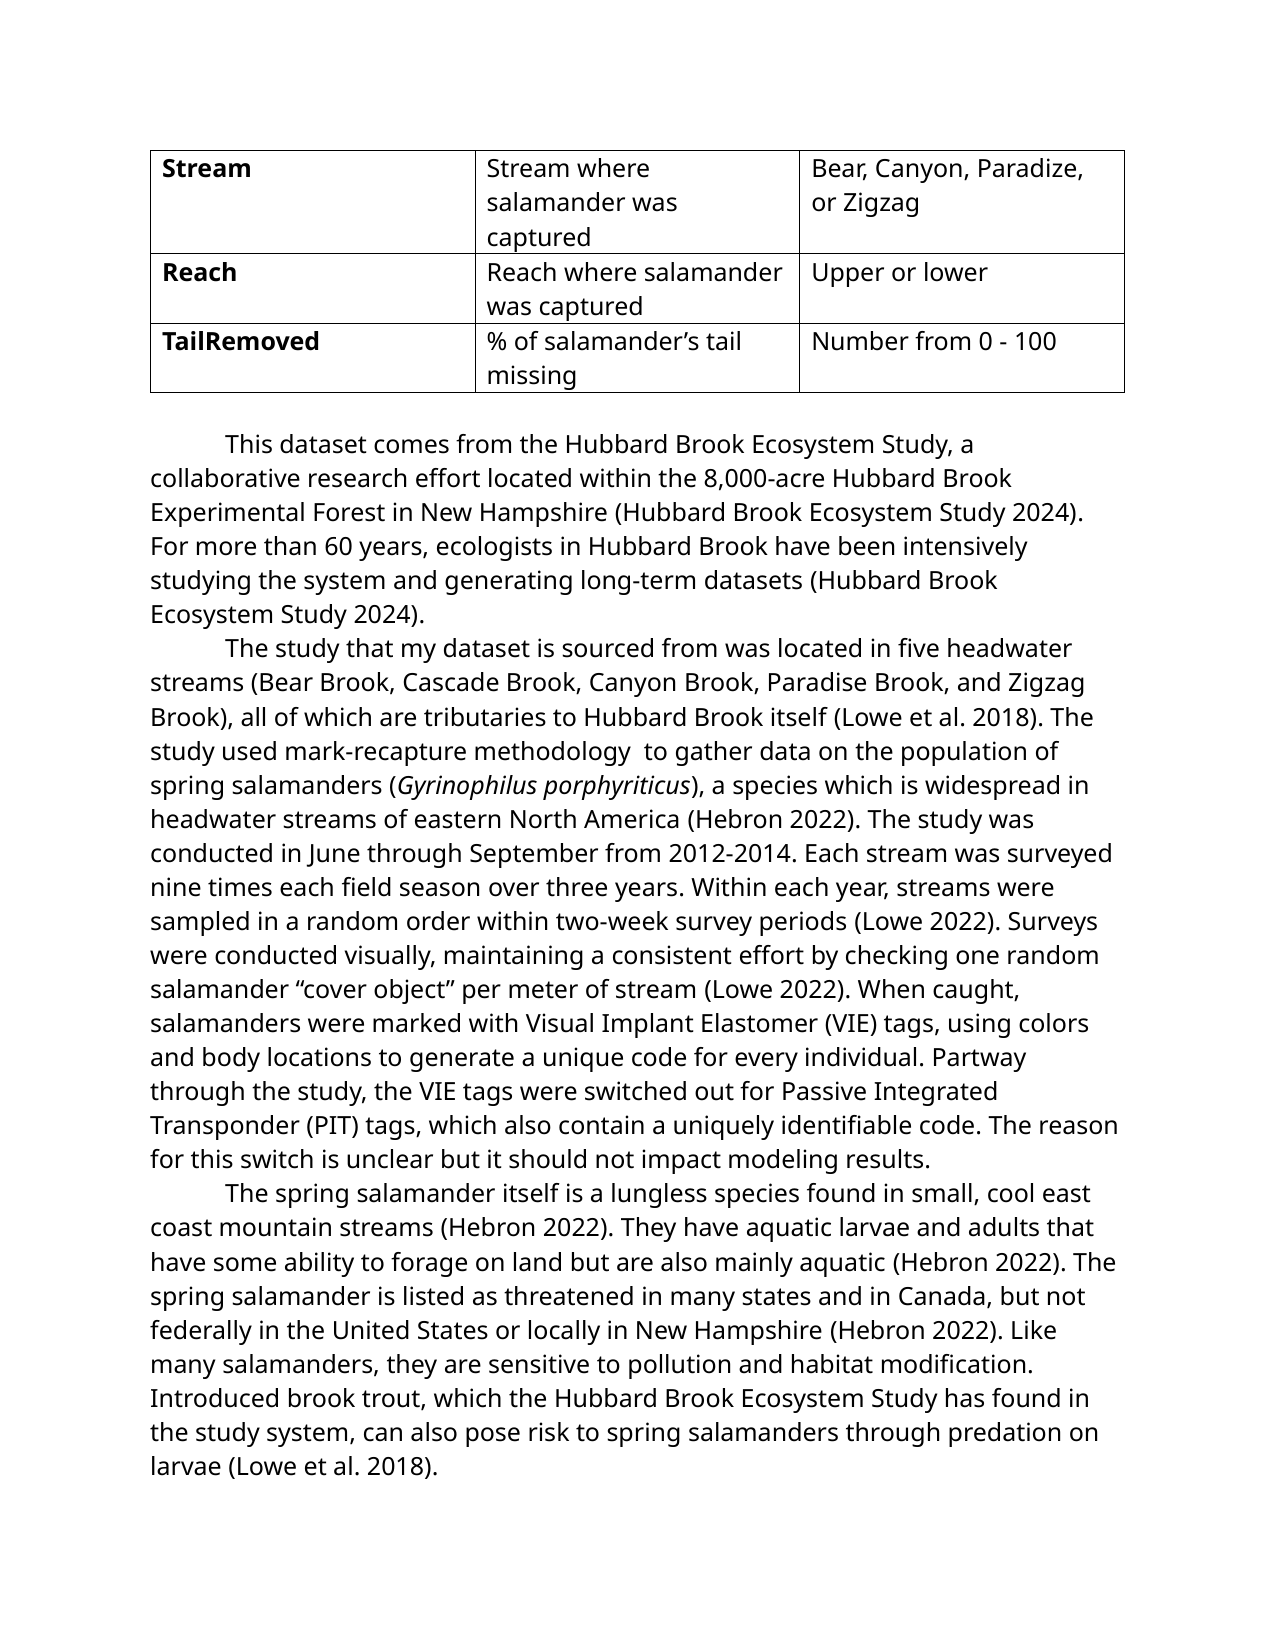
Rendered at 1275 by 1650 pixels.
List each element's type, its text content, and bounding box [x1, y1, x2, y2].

table_cell Bear, Canyon, Paradize, or Zigzag [800, 151, 1124, 253]
text The study that my dataset is sourced from was located in five headwater streams (Bear Brook, Cascade Brook, Canyon Brook, Paradise Brook, and Zigzag Brook), all of which are tributaries to Hubbard Brook itself (Lowe et al. 2018). The study used mark-recapture methodology to gather data on the population of spring salamanders (Gyrinophilus porphyriticus), a species which is widespread in headwater streams of eastern North America (Hebron 2022). The study was conducted in June through September from 2012-2014. Each stream was surveyed nine times each field season over three years. Within each year, streams were sampled in a random order within two-week survey periods (Lowe 2022). Surveys were conducted visually, maintaining a consistent effort by checking one random salamander “cover object” per meter of stream (Lowe 2022). When caught, salamanders were marked with Visual Implant Elastomer (VIE) tags, using colors and body locations to generate a unique code for every individual. Partway through the study, the VIE tags were switched out for Passive Integrated Transponder (PIT) tags, which also contain a uniquely identifiable code. The reason for this switch is unclear but it should not impact modeling results. [150, 631, 1125, 1176]
table_cell TailRemoved [151, 324, 475, 392]
text This dataset comes from the Hubbard Brook Ecosystem Study, a collaborative research effort located within the 8,000-acre Hubbard Brook Experimental Forest in New Hampshire (Hubbard Brook Ecosystem Study 2024). For more than 60 years, ecologists in Hubbard Brook have been intensively studying the system and generating long-term datasets (Hubbard Brook Ecosystem Study 2024). [150, 427, 1125, 631]
table_cell % of salamander’s tail missing [476, 324, 799, 392]
table_cell Reach where salamander was captured [476, 254, 799, 322]
table_cell Stream [151, 151, 475, 253]
table_cell Upper or lower [800, 254, 1124, 322]
text The spring salamander itself is a lungless species found in small, cool east coast mountain streams (Hebron 2022). They have aquatic larvae and adults that have some ability to forage on land but are also mainly aquatic (Hebron 2022). The spring salamander is listed as threatened in many states and in Canada, but not federally in the United States or locally in New Hampshire (Hebron 2022). Like many salamanders, they are sensitive to pollution and habitat modification. Introduced brook trout, which the Hubbard Brook Ecosystem Study has found in the study system, can also pose risk to spring salamanders through predation on larvae (Lowe et al. 2018). [150, 1176, 1125, 1483]
table_cell Number from 0 - 100 [800, 324, 1124, 392]
table_cell Reach [151, 254, 475, 322]
table_cell Stream where salamander was captured [476, 151, 799, 253]
